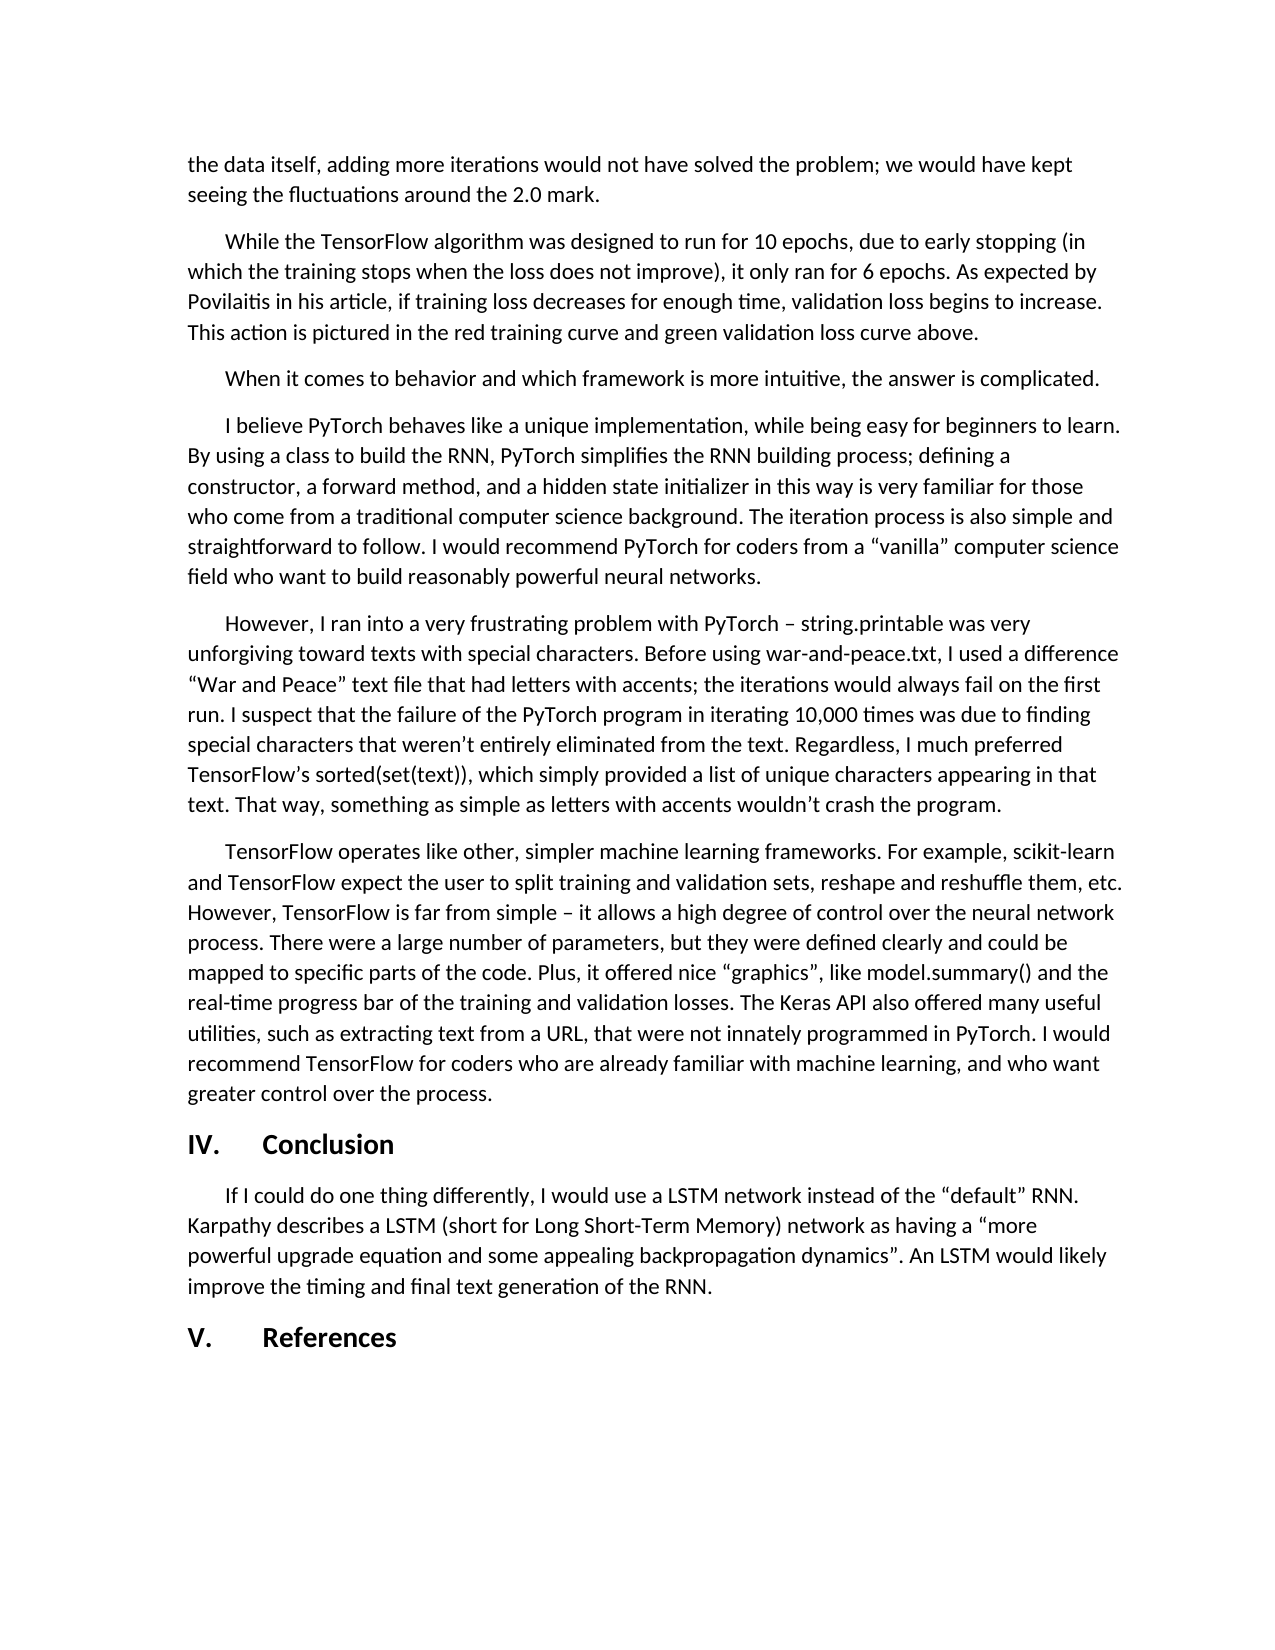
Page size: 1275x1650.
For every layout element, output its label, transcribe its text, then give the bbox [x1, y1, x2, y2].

text While the TensorFlow algorithm was designed to run for 10 epochs, due to early stopping (in which the training stops when the loss does not improve), it only ran for 6 epochs. As expected by Povilaitis in his article, if training loss decreases for enough time, validation loss begins to increase. This action is pictured in the red training curve and green validation loss curve above. [187, 227, 1125, 346]
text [187, 150, 1125, 208]
list Conclusion [187, 1126, 1125, 1162]
text TensorFlow operates like other, simpler machine learning frameworks. For example, scikit-learn and TensorFlow expect the user to split training and validation sets, reshape and reshuffle them, etc. However, TensorFlow is far from simple – it allows a high degree of control over the neural network process. There were a large number of parameters, but they were defined clearly and could be mapped to specific parts of the code. Plus, it offered nice “graphics”, like model.summary() and the real-time progress bar of the training and validation losses. The Keras API also offered many useful utilities, such as extracting text from a URL, that were not innately programmed in PyTorch. I would recommend TensorFlow for coders who are already familiar with machine learning, and who want greater control over the process. [187, 837, 1125, 1107]
list References [187, 1319, 1125, 1354]
text If I could do one thing differently, I would use a LSTM network instead of the “default” RNN. Karpathy describes a LSTM (short for Long Short-Term Memory) network as having a “more powerful upgrade equation and some appealing backpropagation dynamics”. An LSTM would likely improve the timing and final text generation of the RNN. [187, 1181, 1125, 1300]
text When it comes to behavior and which framework is more intuitive, the answer is complicated. [187, 364, 1125, 393]
text However, I ran into a very frustrating problem with PyTorch – string.printable was very unforgiving toward texts with special characters. Before using war-and-peace.txt, I used a difference “War and Peace” text file that had letters with accents; the iterations would always fail on the first run. I suspect that the failure of the PyTorch program in iterating 10,000 times was due to finding special characters that weren’t entirely eliminated from the text. Regardless, I much preferred TensorFlow’s sorted(set(text)), which simply provided a list of unique characters appearing in that text. That way, something as simple as letters with accents wouldn’t crash the program. [187, 609, 1125, 819]
text I believe PyTorch behaves like a unique implementation, while being easy for beginners to learn. By using a class to build the RNN, PyTorch simplifies the RNN building process; defining a constructor, a forward method, and a hidden state initializer in this way is very familiar for those who come from a traditional computer science background. The iteration process is also simple and straightforward to follow. I would recommend PyTorch for coders from a “vanilla” computer science field who want to build reasonably powerful neural networks. [187, 411, 1125, 591]
